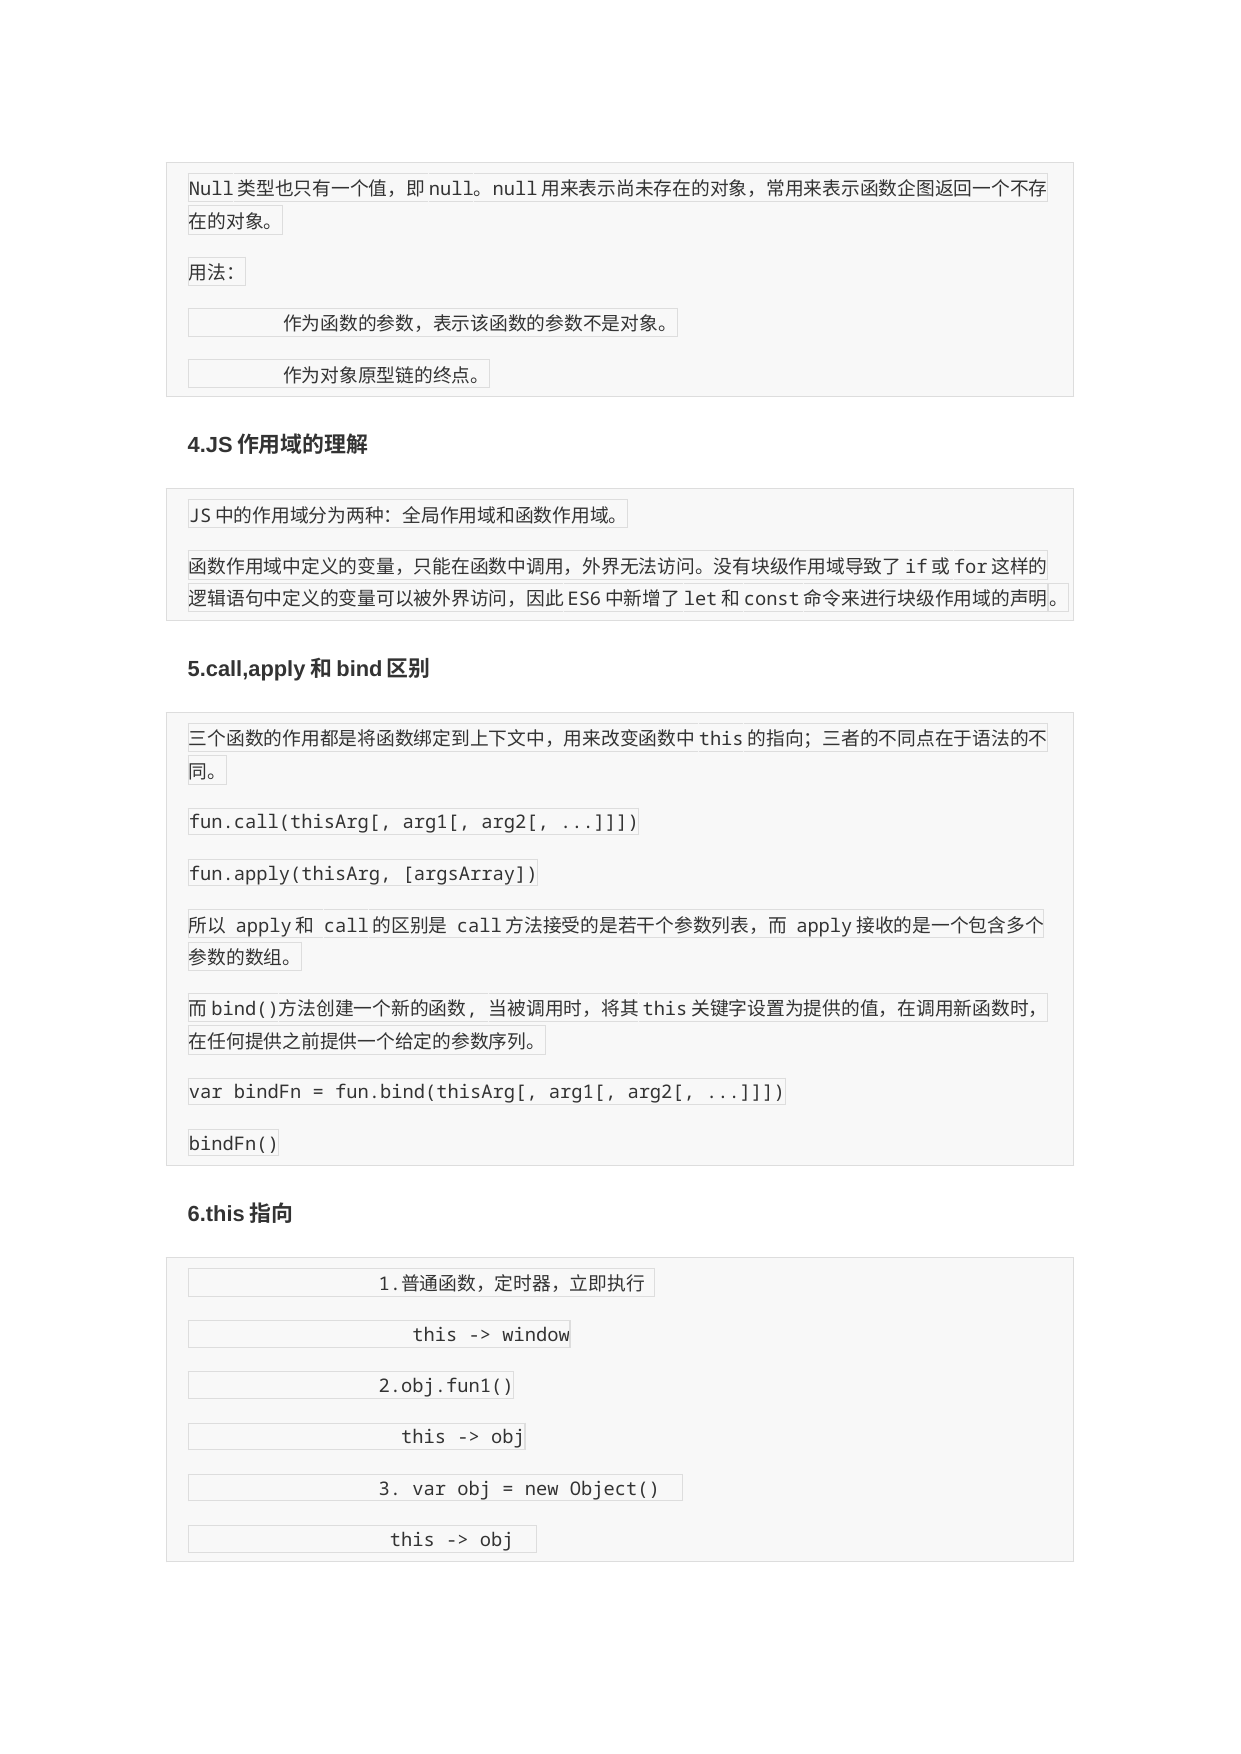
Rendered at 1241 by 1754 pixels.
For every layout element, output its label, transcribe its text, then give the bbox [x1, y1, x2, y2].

text this -> obj [167, 1411, 1073, 1453]
text 作为函数的参数，表示该函数的参数不是对象。 [167, 297, 1073, 339]
text 函数作用域中定义的变量，只能在函数中调用，外界无法访问。没有块级作用域导致了if或for这样的逻辑语句中定义的变量可以被外界访问，因此ES6中新增了let和const命令来进行块级作用域的声明。 [167, 539, 1073, 620]
text fun.apply(thisArg, [argsArray]) [167, 847, 1073, 889]
text 所以 apply和 call的区别是 call方法接受的是若干个参数列表，而 apply接收的是一个包含多个参数的数组。 [167, 898, 1073, 973]
text 2.obj.fun1() [167, 1359, 1073, 1401]
text 作为对象原型链的终点。 [167, 348, 1073, 396]
subtitle 4.JS作用域的理解 [187, 427, 1053, 459]
text JS中的作用域分为两种：全局作用域和函数作用域。 [167, 489, 1073, 530]
text var bindFn = fun.bind(thisArg[, arg1[, arg2[, ...]]]) [167, 1066, 1073, 1108]
text 用法： [167, 246, 1073, 288]
subtitle 6.this指向 [187, 1195, 1053, 1228]
text bindFn() [167, 1117, 1073, 1165]
text 三个函数的作用都是将函数绑定到上下文中，用来改变函数中this的指向；三者的不同点在于语法的不同。 [167, 713, 1073, 786]
subtitle 5.call,apply和bind区别 [187, 650, 1053, 683]
text 而bind()方法创建一个新的函数, 当被调用时，将其this关键字设置为提供的值，在调用新函数时，在任何提供之前提供一个给定的参数序列。 [167, 982, 1073, 1056]
text fun.call(thisArg[, arg1[, arg2[, ...]]]) [167, 796, 1073, 838]
text this -> obj [167, 1513, 1073, 1561]
text 1.普通函数，定时器，立即执行 [167, 1258, 1073, 1299]
text this -> window [167, 1308, 1073, 1350]
text 3. var obj = new Object() [167, 1462, 1073, 1504]
text Null类型也只有一个值，即null。null用来表示尚未存在的对象，常用来表示函数企图返回一个不存在的对象。 [167, 163, 1073, 236]
